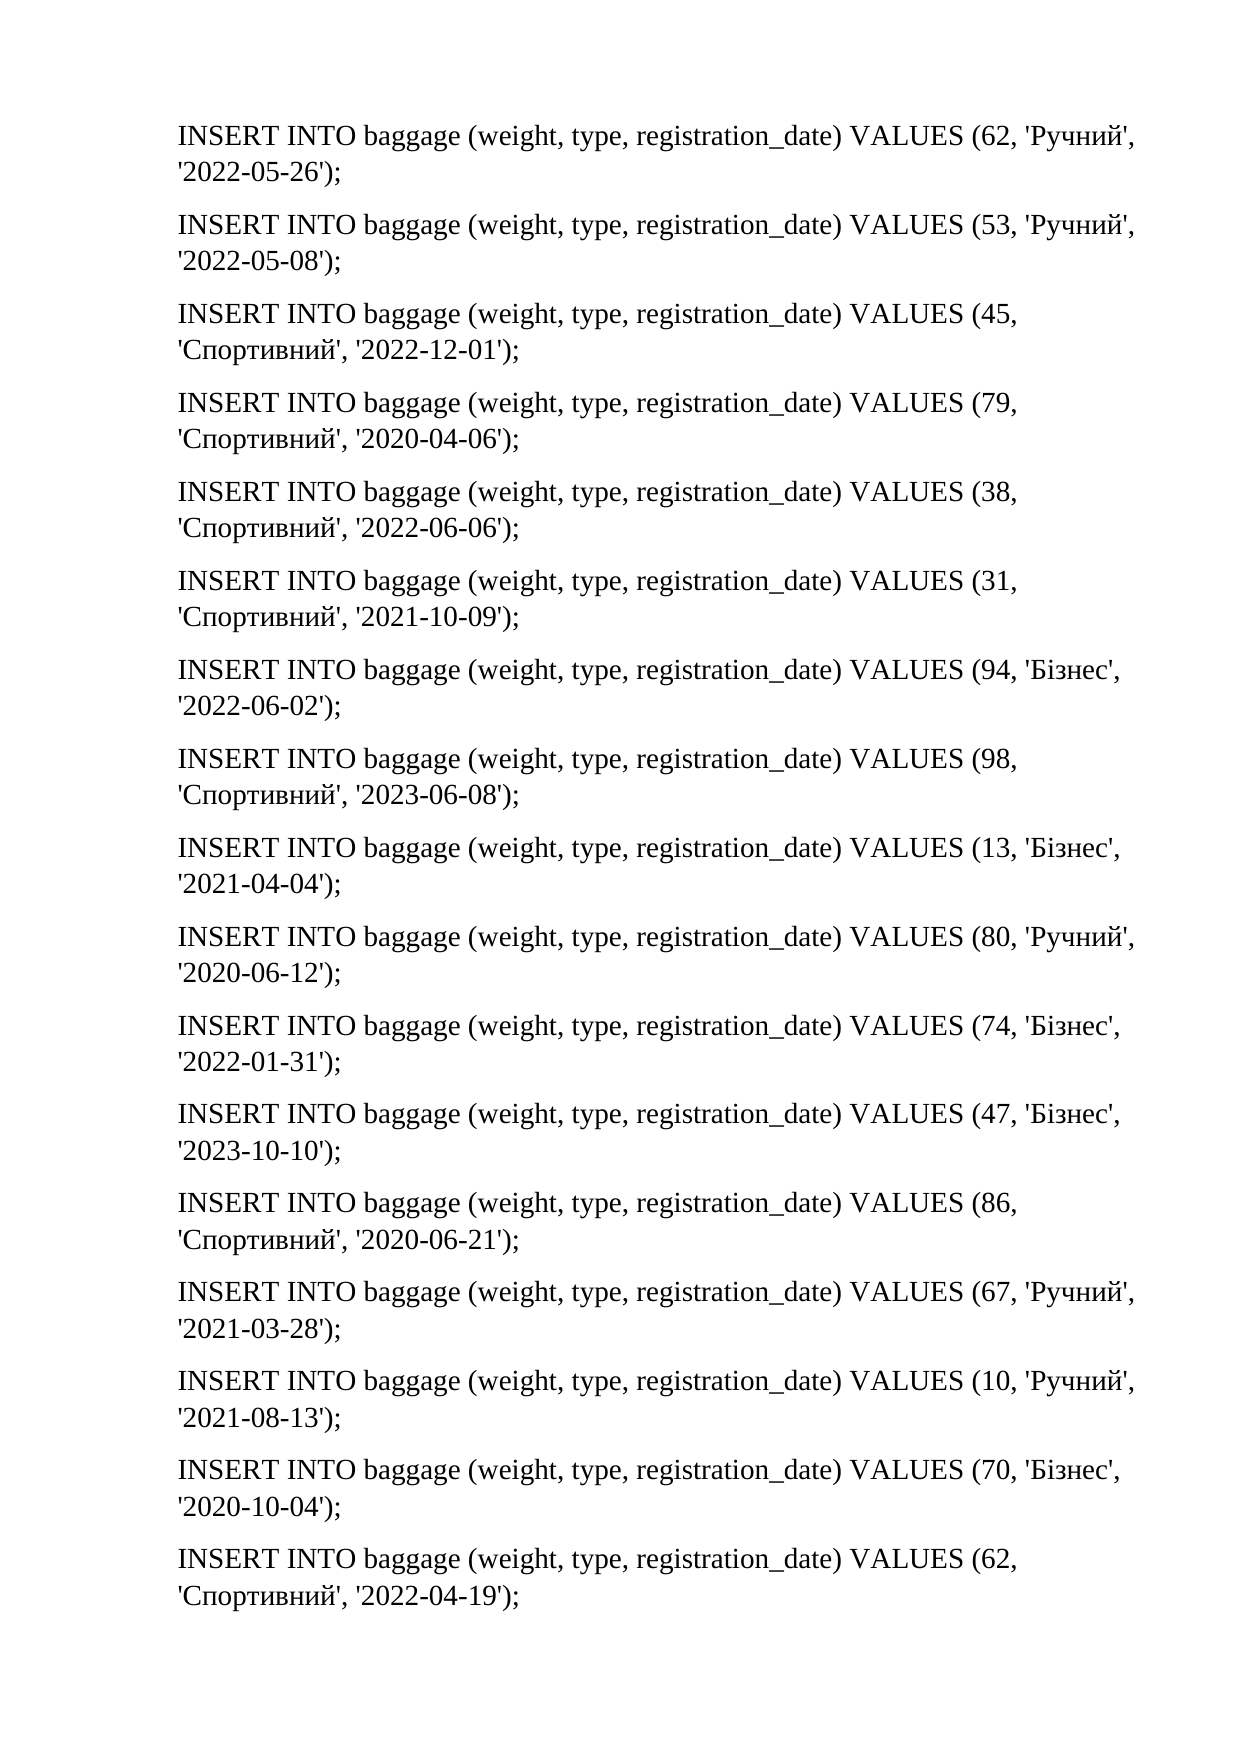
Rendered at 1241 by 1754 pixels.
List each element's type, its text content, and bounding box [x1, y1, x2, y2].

text INSERT INTO baggage (weight, type, registration_date) VALUES (86, 'Спортивний', '2020-06-21'); [177, 1186, 1152, 1255]
text INSERT INTO baggage (weight, type, registration_date) VALUES (70, 'Бізнес', '2020-10-04'); [177, 1452, 1152, 1522]
text INSERT INTO baggage (weight, type, registration_date) VALUES (98, 'Спортивний', '2023-06-08'); [177, 741, 1152, 811]
text INSERT INTO baggage (weight, type, registration_date) VALUES (45, 'Спортивний', '2022-12-01'); [177, 296, 1152, 366]
text INSERT INTO baggage (weight, type, registration_date) VALUES (38, 'Спортивний', '2022-06-06'); [177, 474, 1152, 544]
text INSERT INTO baggage (weight, type, registration_date) VALUES (74, 'Бізнес', '2022-01-31'); [177, 1008, 1152, 1077]
text INSERT INTO baggage (weight, type, registration_date) VALUES (94, 'Бізнес', '2022-06-02'); [177, 652, 1152, 722]
text INSERT INTO baggage (weight, type, registration_date) VALUES (47, 'Бізнес', '2023-10-10'); [177, 1097, 1152, 1166]
text INSERT INTO baggage (weight, type, registration_date) VALUES (80, 'Ручний', '2020-06-12'); [177, 919, 1152, 988]
text INSERT INTO baggage (weight, type, registration_date) VALUES (31, 'Спортивний', '2021-10-09'); [177, 563, 1152, 633]
text INSERT INTO baggage (weight, type, registration_date) VALUES (67, 'Ручний', '2021-03-28'); [177, 1274, 1152, 1344]
text INSERT INTO baggage (weight, type, registration_date) VALUES (62, 'Спортивний', '2022-04-19'); [177, 1541, 1152, 1611]
text INSERT INTO baggage (weight, type, registration_date) VALUES (53, 'Ручний', '2022-05-08'); [177, 207, 1152, 277]
text INSERT INTO baggage (weight, type, registration_date) VALUES (10, 'Ручний', '2021-08-13'); [177, 1363, 1152, 1433]
text INSERT INTO baggage (weight, type, registration_date) VALUES (62, 'Ручний', '2022-05-26'); [177, 118, 1152, 188]
text INSERT INTO baggage (weight, type, registration_date) VALUES (79, 'Спортивний', '2020-04-06'); [177, 385, 1152, 455]
text INSERT INTO baggage (weight, type, registration_date) VALUES (13, 'Бізнес', '2021-04-04'); [177, 830, 1152, 899]
